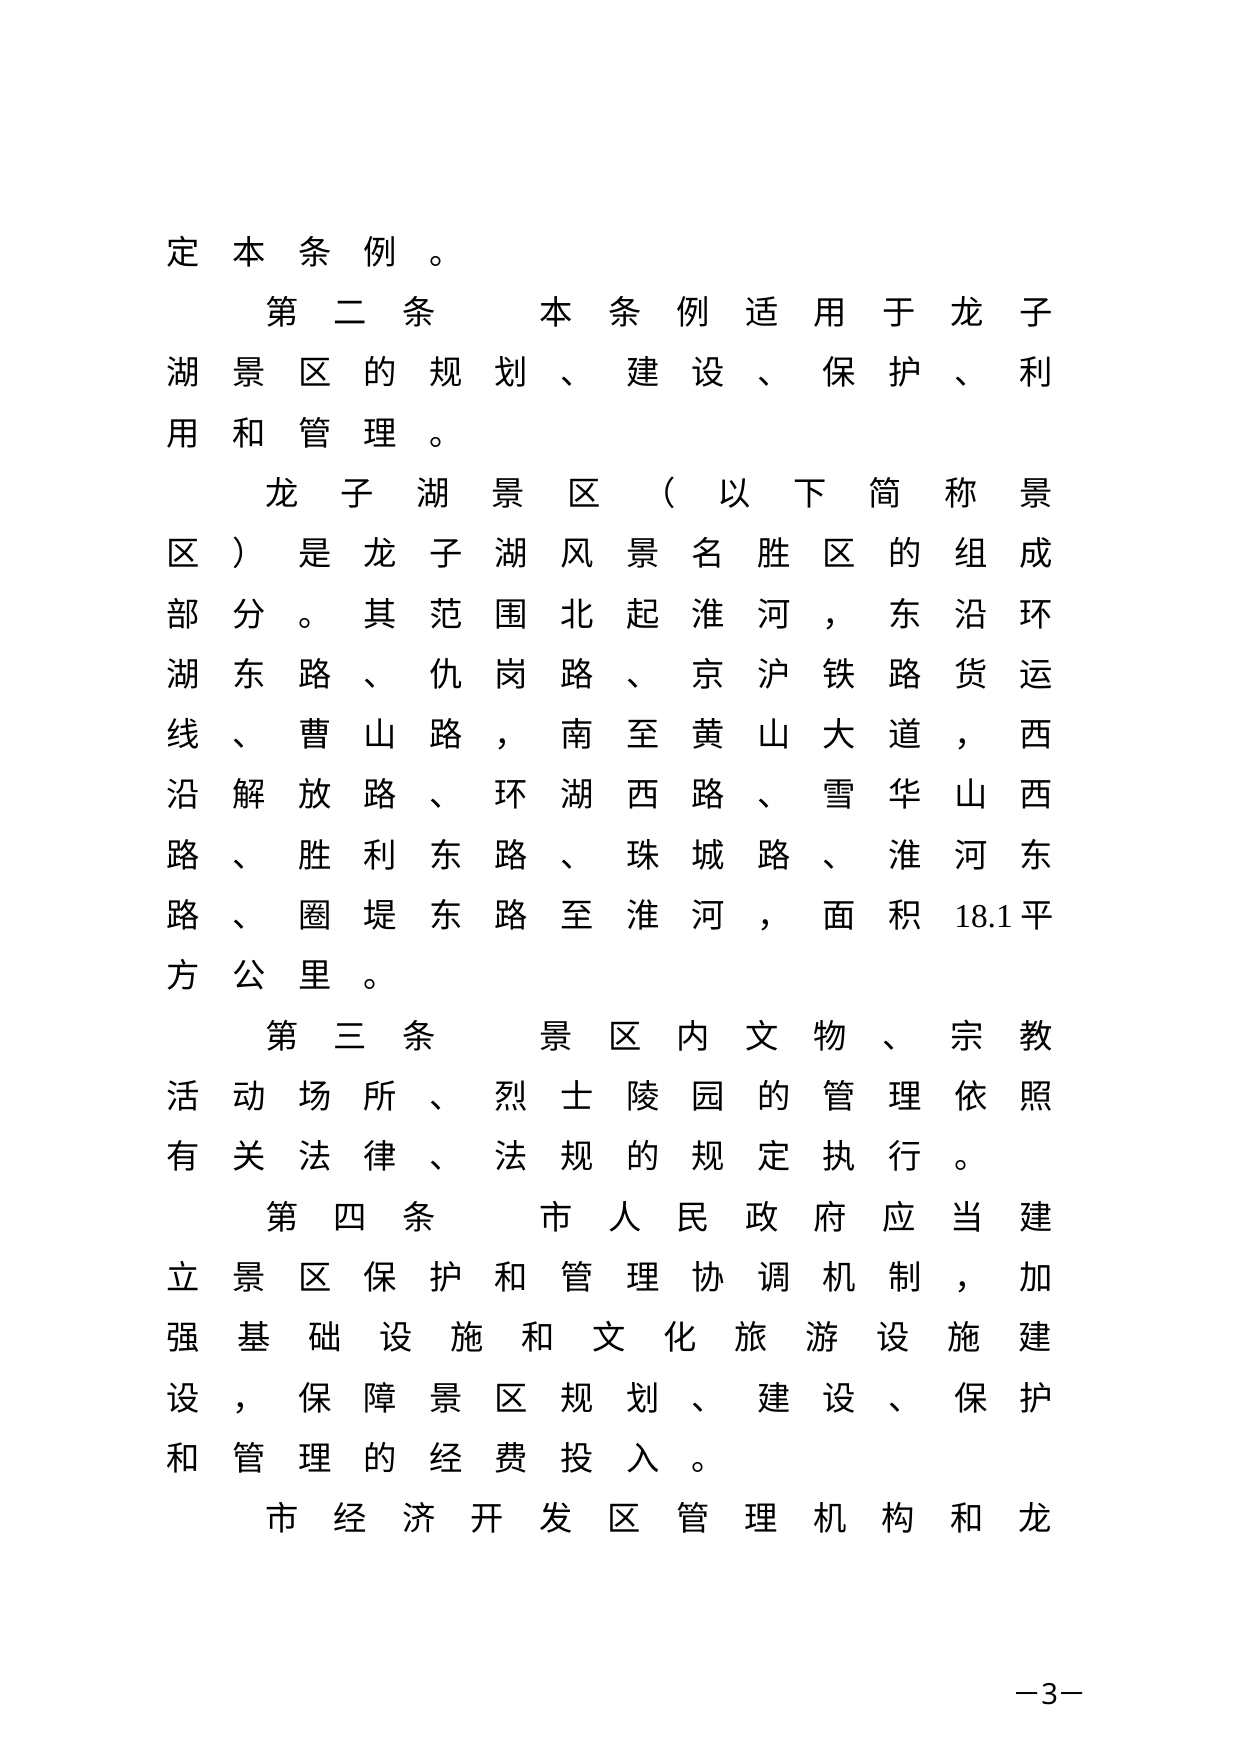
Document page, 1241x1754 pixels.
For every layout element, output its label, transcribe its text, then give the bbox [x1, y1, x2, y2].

text 龙子湖景区（以下简称景区）是龙子湖风景名胜区的组成部分。其范围北起淮河，东沿环湖东路、仇岗路、京沪铁路货运线、曹山路，南至黄山大道，西沿解放路、环湖西路、雪华山西路、胜利东路、珠城路、淮河东路、圈堤东路至淮河，面积18.1平方公里。 [167, 461, 1085, 1003]
text 第二条 本条例适用于龙子湖景区的规划、建设、保护、利用和管理。 [167, 280, 1085, 461]
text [167, 219, 1085, 280]
text 第四条 市人民政府应当建立景区保护和管理协调机制，加强基础设施和文化旅游设施建设，保障景区规划、建设、保护和管理的经费投入。 [167, 1184, 1085, 1486]
text 第三条 景区内文物、宗教活动场所、烈士陵园的管理依照有关法律、法规的规定执行。 [167, 1003, 1085, 1184]
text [167, 1486, 1085, 1546]
